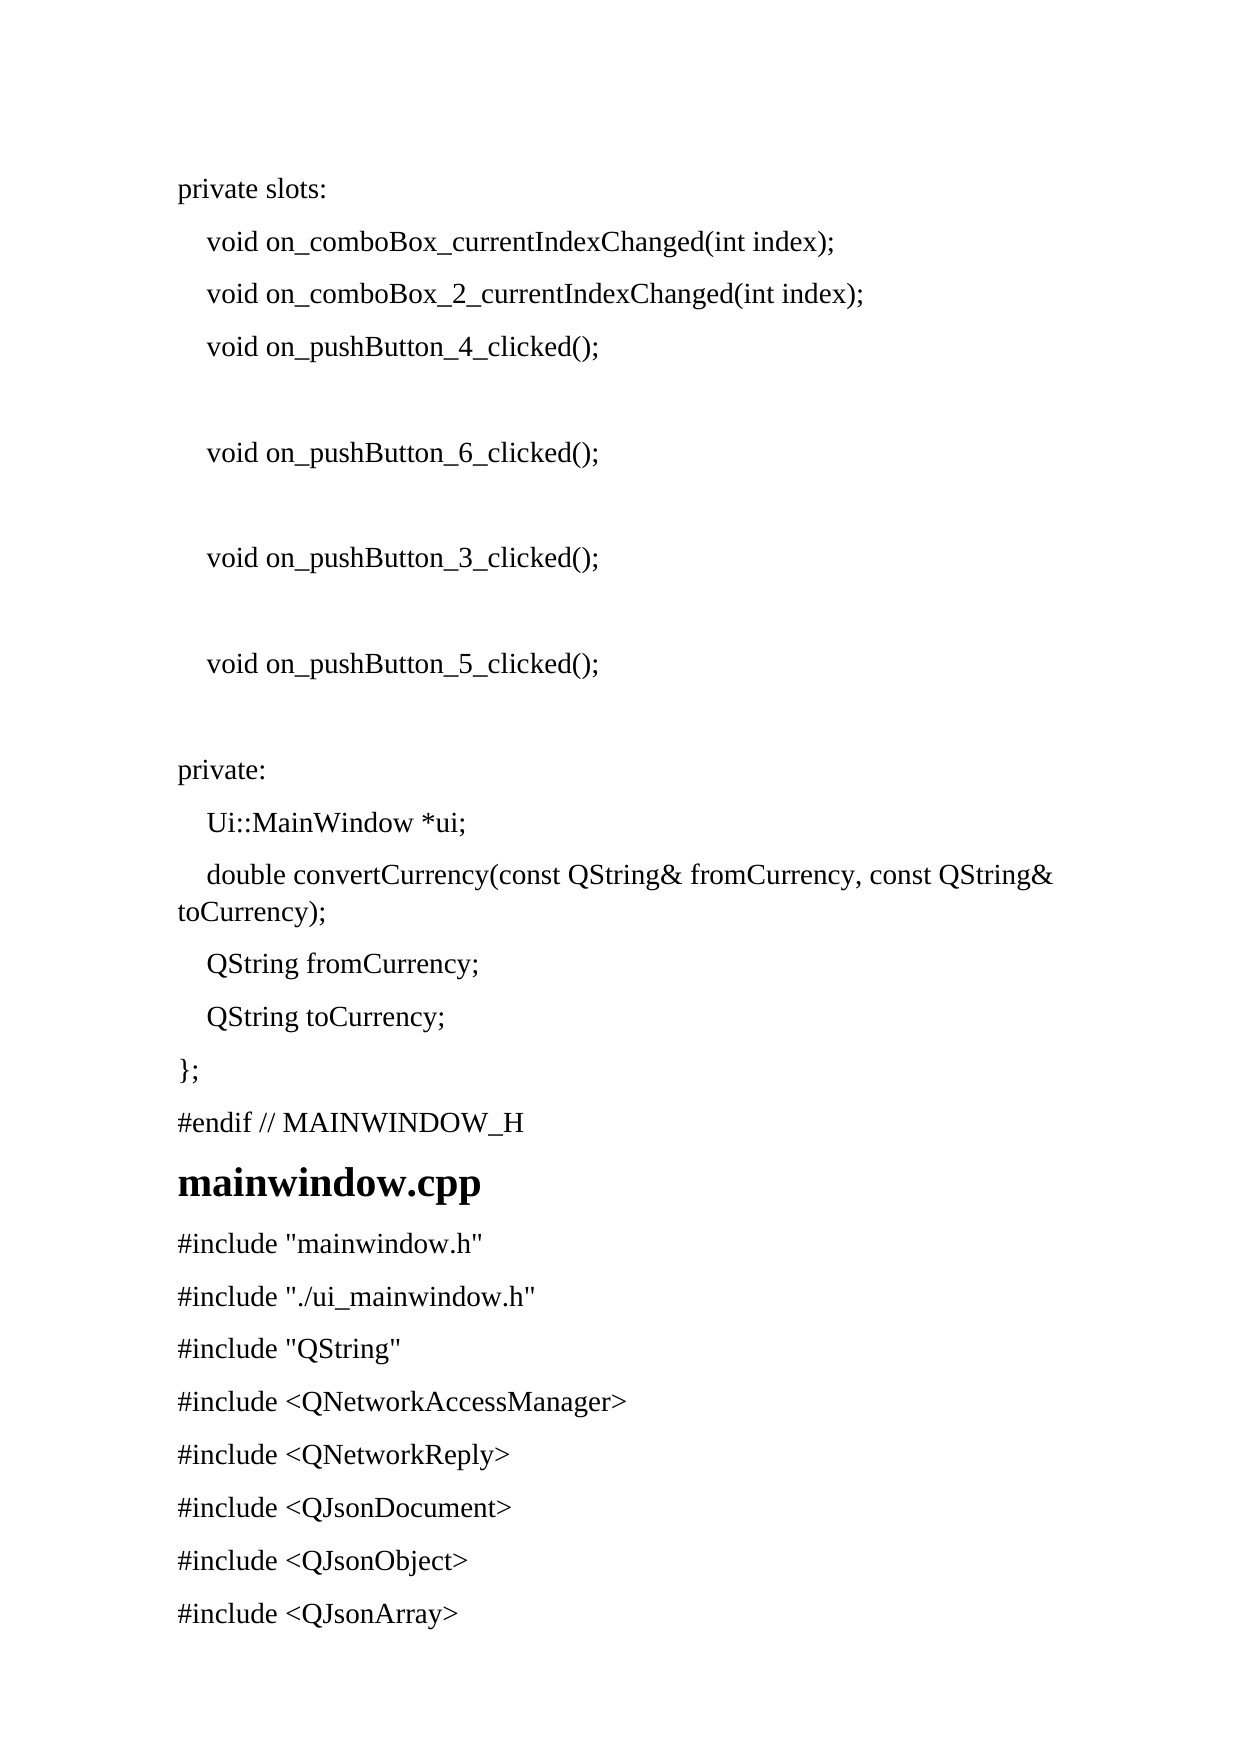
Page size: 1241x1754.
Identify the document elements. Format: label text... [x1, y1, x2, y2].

text void on_pushButton_4_clicked(); [177, 329, 1152, 363]
text private: [177, 752, 1152, 785]
text void on_comboBox_currentIndexChanged(int index); [177, 224, 1152, 257]
text void on_pushButton_6_clicked(); [177, 435, 1152, 468]
text #include <QNetworkAccessManager> [177, 1384, 1152, 1418]
text void on_pushButton_3_clicked(); [177, 541, 1152, 574]
text private slots: [177, 171, 1152, 204]
text #include "QString" [177, 1332, 1152, 1365]
text #include <QJsonArray> [177, 1596, 1152, 1629]
text Ui::MainWindow *ui; [177, 805, 1152, 838]
text #include <QNetworkReply> [177, 1437, 1152, 1471]
text #endif // MAINWINDOW_H [177, 1105, 1152, 1138]
text #include "./ui_mainwindow.h" [177, 1279, 1152, 1312]
text #include <QJsonObject> [177, 1543, 1152, 1576]
text QString fromCurrency; [177, 946, 1152, 980]
text void on_comboBox_2_currentIndexChanged(int index); [177, 277, 1152, 310]
text }; [177, 1052, 1152, 1086]
text #include "mainwindow.h" [177, 1226, 1152, 1259]
text QString toCurrency; [177, 999, 1152, 1033]
text #include <QJsonDocument> [177, 1490, 1152, 1524]
text double convertCurrency(const QString& fromCurrency, const QString& toCurrency); [177, 857, 1152, 927]
text mainwindow.cpp [177, 1158, 1152, 1206]
text void on_pushButton_5_clicked(); [177, 646, 1152, 680]
